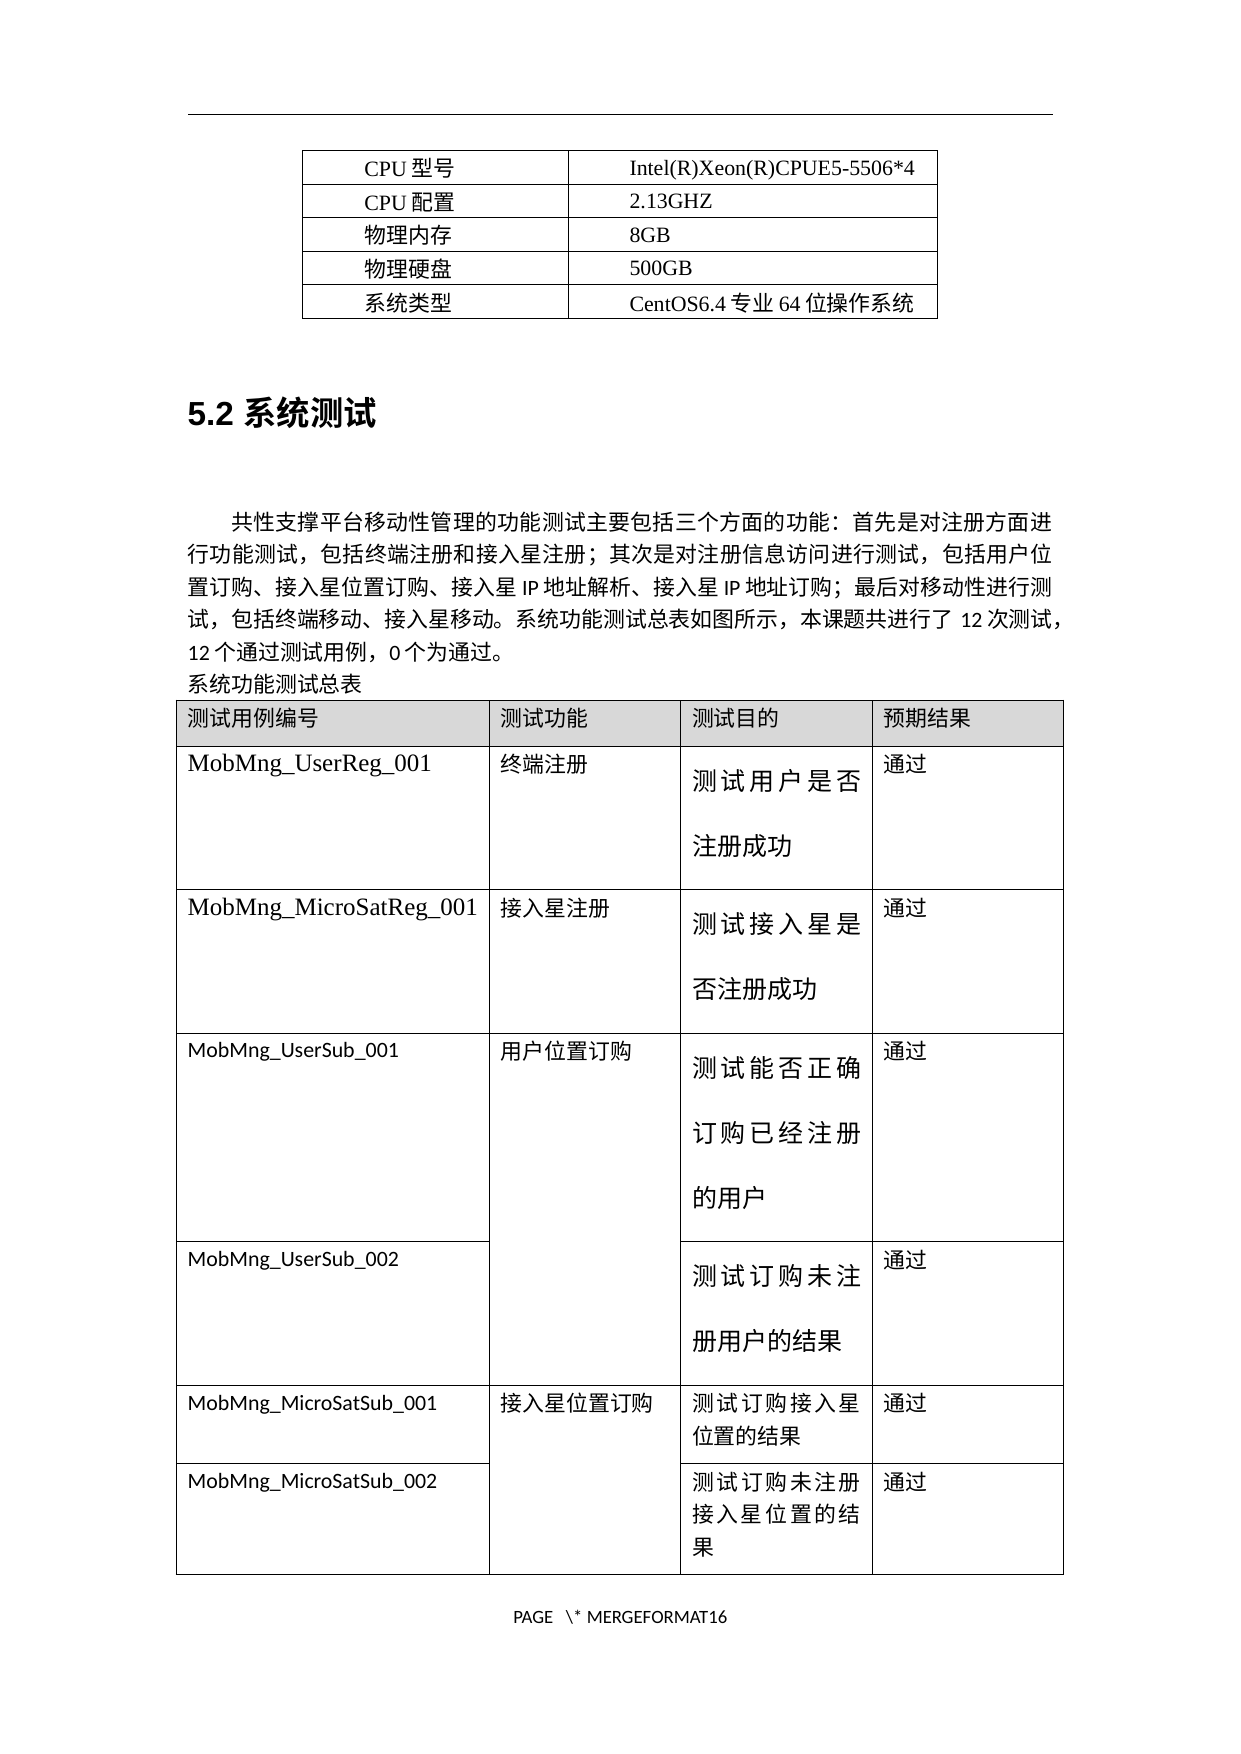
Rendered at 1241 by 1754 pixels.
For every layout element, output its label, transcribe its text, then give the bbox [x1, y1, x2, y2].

table_cell 通过 [873, 1034, 1063, 1241]
table_cell 通过 [873, 1242, 1063, 1385]
table_cell CentOS6.4专业64位操作系统 [569, 285, 937, 318]
subtitle 5.2 系统测试 [187, 378, 1053, 443]
table_cell 通过 [873, 747, 1063, 889]
table_cell 测试订购未注册接入星位置的结果 [681, 1464, 872, 1574]
table_cell CPU配置 [303, 185, 568, 217]
table_cell 测试订购接入星位置的结果 [681, 1386, 872, 1463]
table_cell 测试订购未注册用户的结果 [681, 1242, 872, 1385]
table_cell 物理硬盘 [303, 252, 568, 284]
text 共性支撑平台移动性管理的功能测试主要包括三个方面的功能：首先是对注册方面进行功能测试，包括终端注册和接入星注册；其次是对注册信息访问进行测试，包括用户位置订购、接入星位置订购、接入星IP地址解析、接入星IP地址订购；最后对移动性进行测试，包括终端移动、接入星移动。系统功能测试总表如图所示，本课题共进行了12次测试，12个通过测试用例，0个为通过。 [187, 504, 1053, 667]
table_header 测试用例编号 [177, 701, 489, 746]
table_cell 接入星注册 [490, 890, 680, 1033]
table_cell 物理内存 [303, 218, 568, 251]
table_header 测试目的 [681, 701, 872, 746]
table_cell 接入星位置订购 [490, 1386, 680, 1574]
table_cell 通过 [873, 1386, 1063, 1463]
table_header 预期结果 [873, 701, 1063, 746]
table_cell 测试能否正确订购已经注册的用户 [681, 1034, 872, 1241]
table_cell 终端注册 [490, 747, 680, 889]
table_cell MobMng_MicroSatSub_001 [177, 1386, 489, 1463]
table_cell 2.13GHZ [569, 185, 937, 217]
table_cell MobMng_UserSub_001 [177, 1034, 489, 1241]
table_cell MobMng_MicroSatReg_001 [177, 890, 489, 1033]
table_cell 8GB [569, 218, 937, 251]
table_header 测试功能 [490, 701, 680, 746]
table_cell 通过 [873, 890, 1063, 1033]
table_cell MobMng_MicroSatSub_002 [177, 1464, 489, 1574]
table_header CPU型号 [303, 151, 568, 183]
table_cell 测试接入星是否注册成功 [681, 890, 872, 1033]
table_cell MobMng_UserSub_002 [177, 1242, 489, 1385]
table_cell 测试用户是否注册成功 [681, 747, 872, 889]
table_cell 500GB [569, 252, 937, 284]
table_cell 用户位置订购 [490, 1034, 680, 1385]
table_cell MobMng_UserReg_001 [177, 747, 489, 889]
text 系统功能测试总表 [187, 667, 1053, 699]
table_cell 系统类型 [303, 285, 568, 318]
table_cell 通过 [873, 1464, 1063, 1574]
table_header Intel(R)Xeon(R)CPUE5-5506*4 [569, 151, 937, 183]
